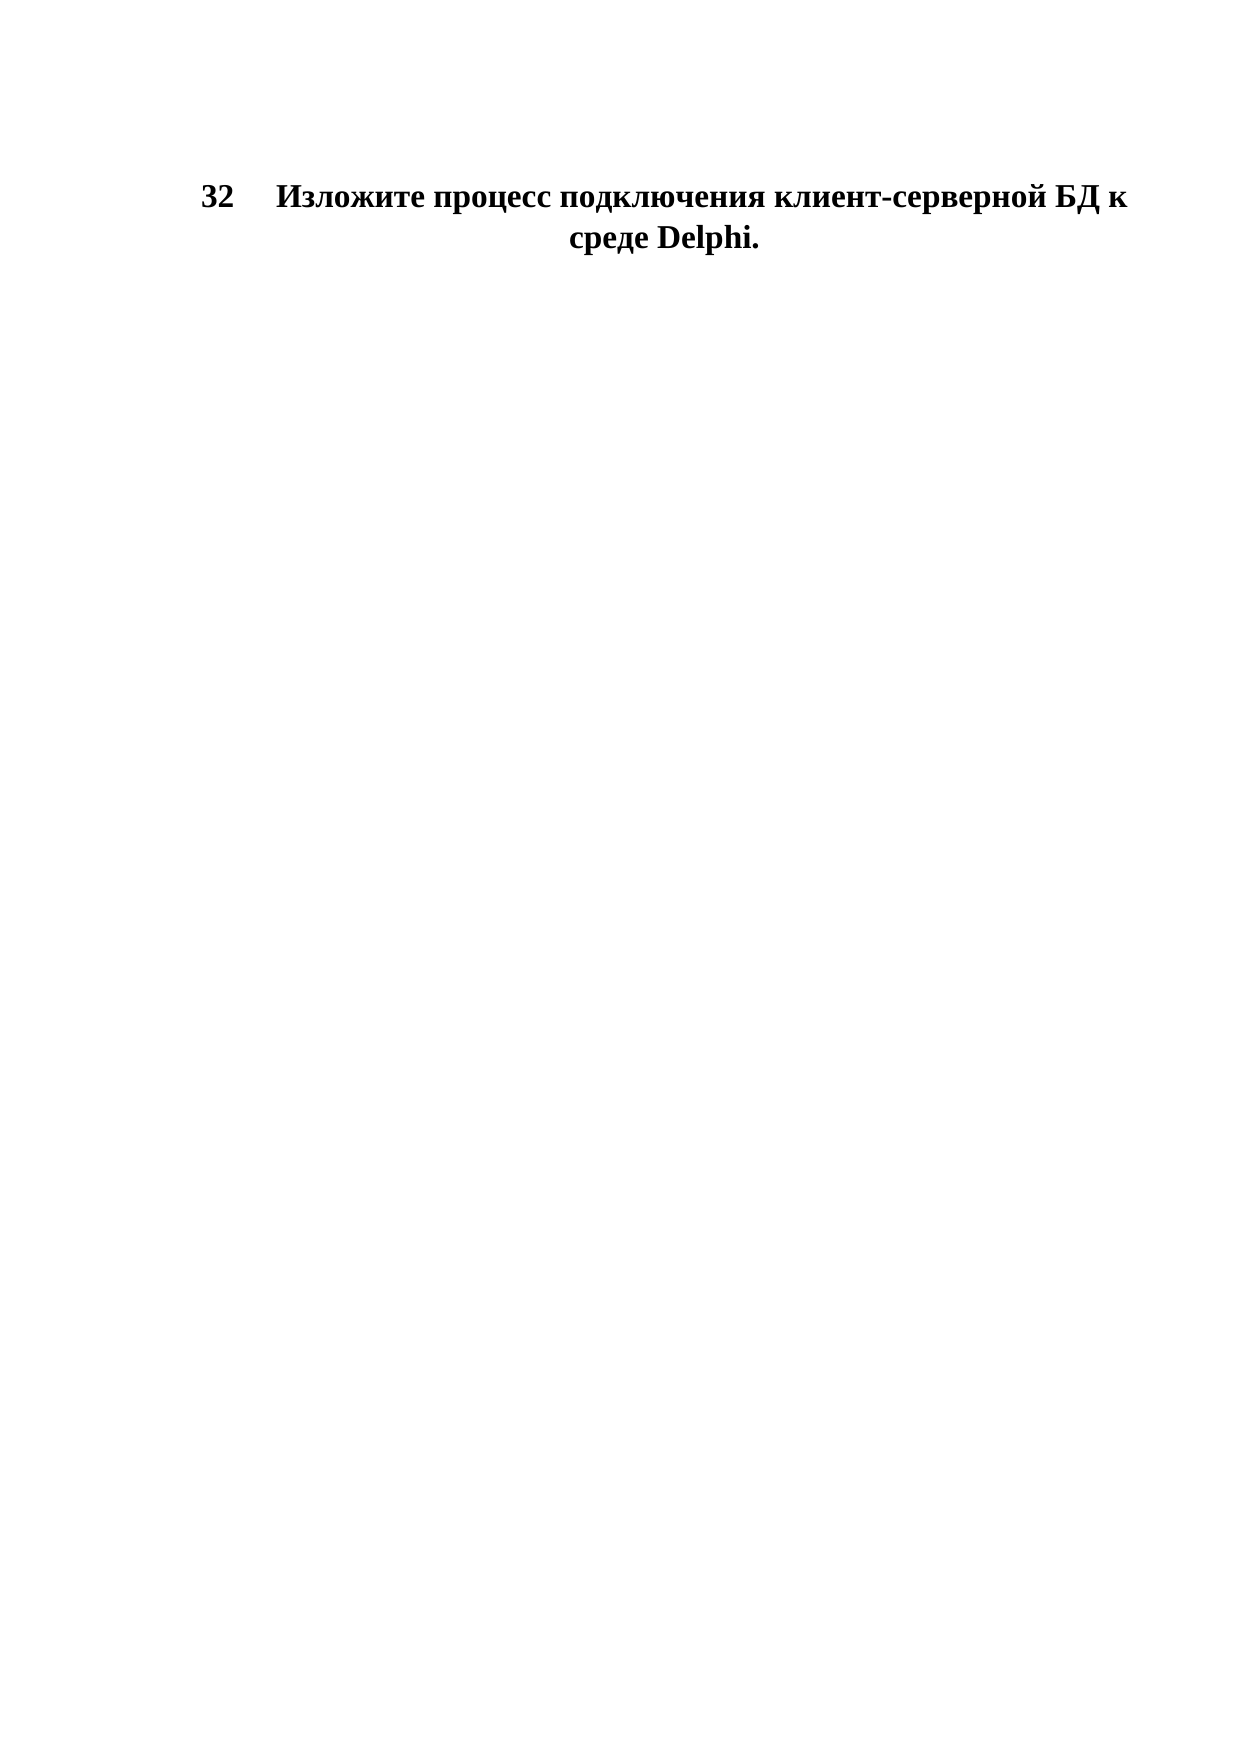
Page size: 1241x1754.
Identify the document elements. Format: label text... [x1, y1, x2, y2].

text 32 Изложите процесс подключения клиент-серверной БД к среде Delphi. [177, 176, 1152, 256]
